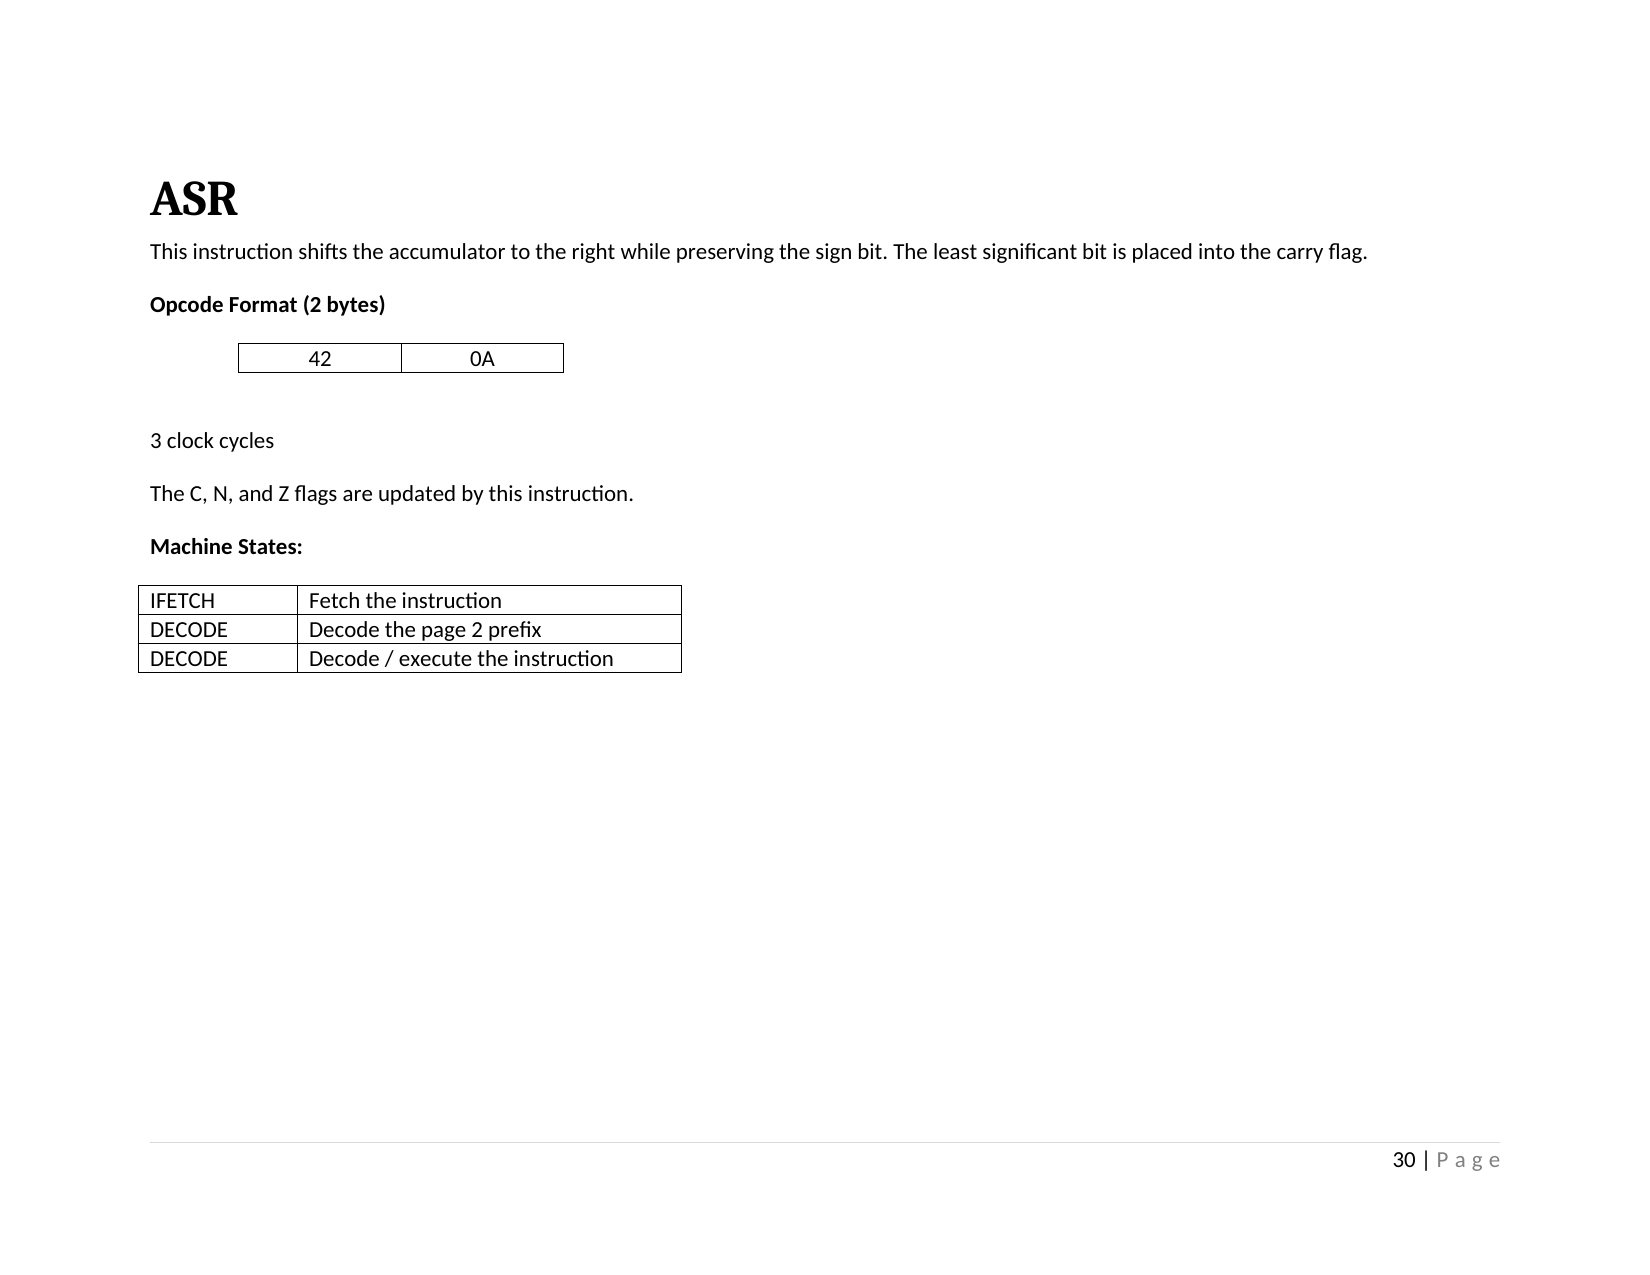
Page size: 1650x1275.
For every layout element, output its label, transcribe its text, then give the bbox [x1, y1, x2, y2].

table_cell DECODE [139, 615, 297, 643]
table_cell DECODE [139, 644, 297, 672]
text This instruction shifts the accumulator to the right while preserving the sign bit. The least significant bit is placed into the carry flag. [150, 237, 1500, 265]
table_cell Decode the page 2 prefix [298, 615, 681, 643]
text The C, N, and Z flags are updated by this instruction. [150, 479, 1500, 507]
table_header IFETCH [139, 586, 297, 614]
table_header Fetch the instruction [298, 586, 681, 614]
table_header 42 [239, 344, 401, 372]
subtitle ASR [150, 171, 1500, 228]
text Machine States: [150, 532, 1500, 560]
text 3 clock cycles [150, 426, 1500, 454]
table_cell Decode / execute the instruction [298, 644, 681, 672]
table_header 0A [402, 344, 563, 372]
text Opcode Format (2 bytes) [150, 290, 1500, 318]
